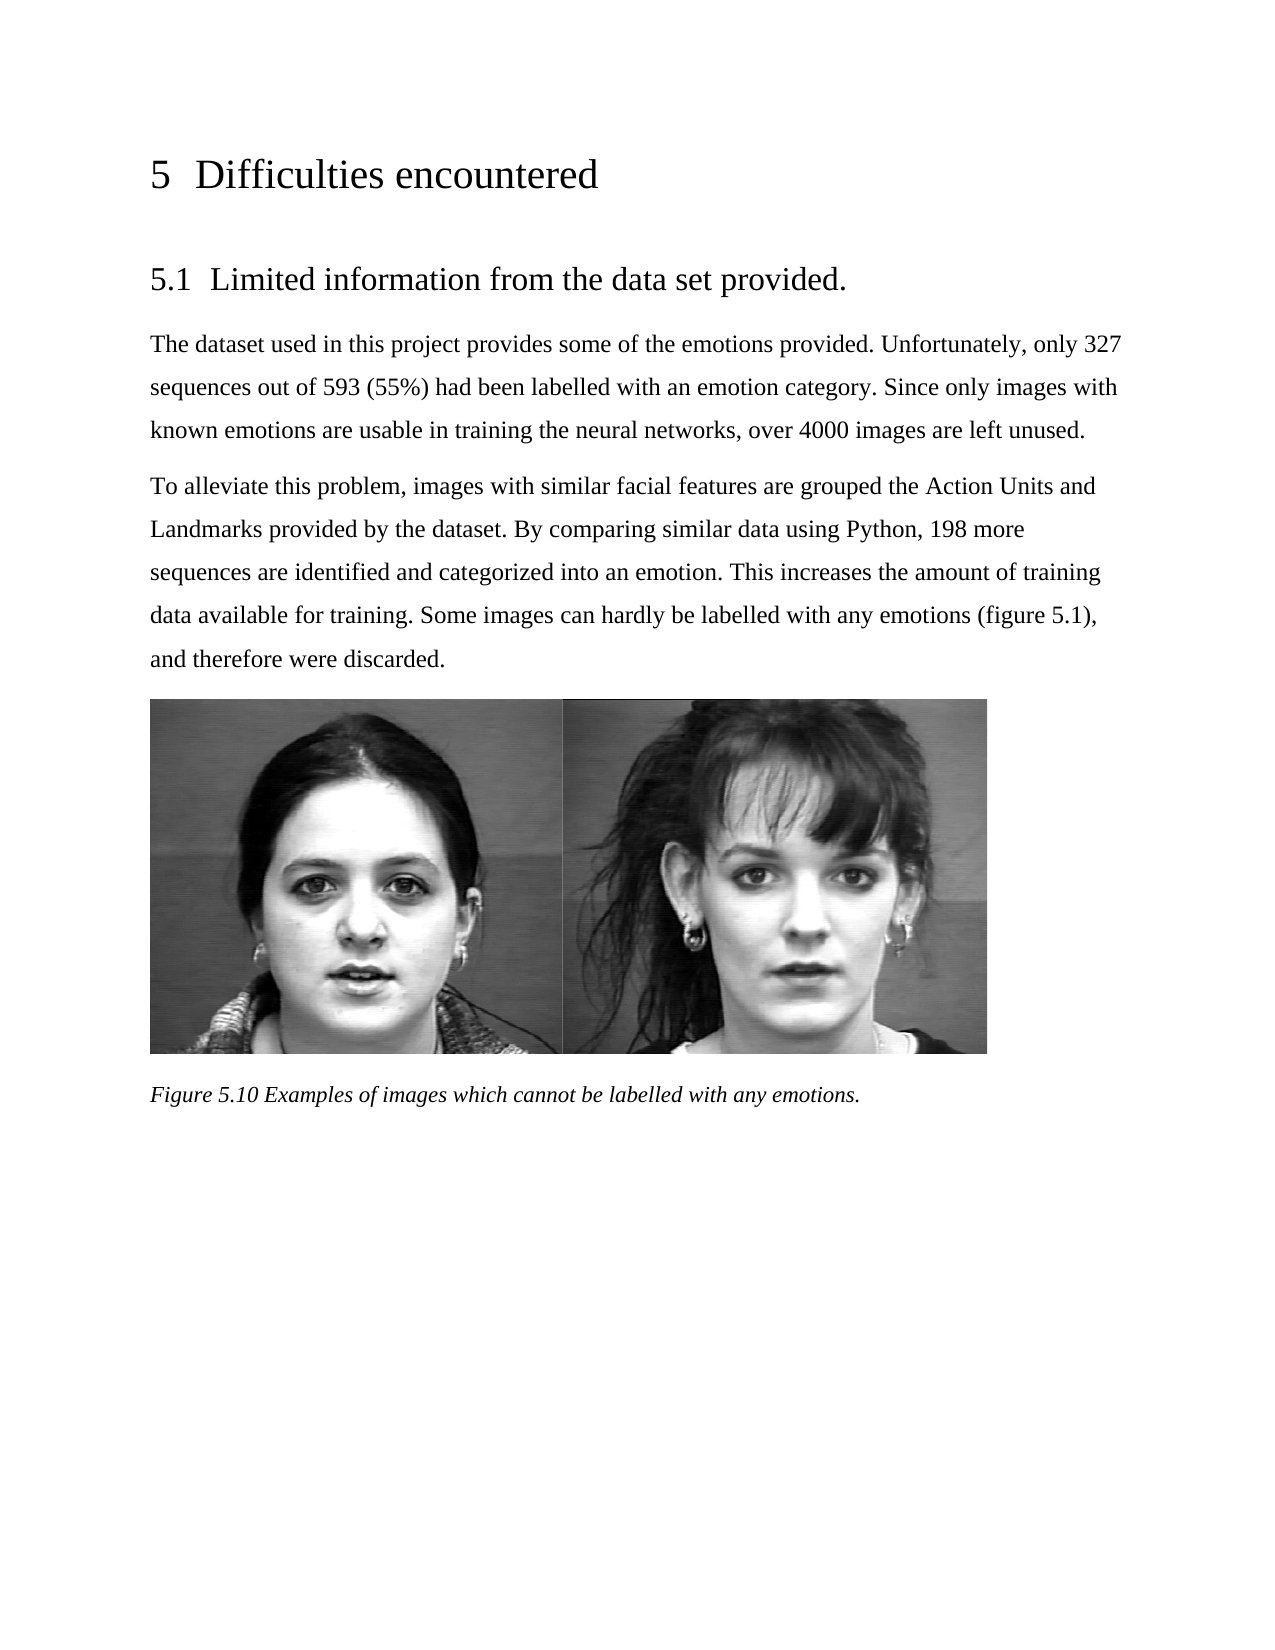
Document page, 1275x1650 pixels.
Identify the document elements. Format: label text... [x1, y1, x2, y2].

text To alleviate this problem, images with similar facial features are grouped the Action Units and Landmarks provided by the dataset. By comparing similar data using Python, 198 more sequences are identified and categorized into an emotion. This increases the amount of training data available for training. Some images can hardly be labelled with any emotions (figure 5.1), and therefore were discarded. [150, 471, 1125, 672]
subtitle Difficulties encountered [150, 150, 1125, 198]
picture [150, 699, 988, 1054]
subtitle Limited information from the data set provided. [150, 259, 1125, 298]
text The dataset used in this project provides some of the emotions provided. Unfortunately, only 327 sequences out of 593 (55%) had been labelled with an emotion category. Since only images with known emotions are usable in training the neural networks, over 4000 images are left unused. [150, 329, 1125, 444]
